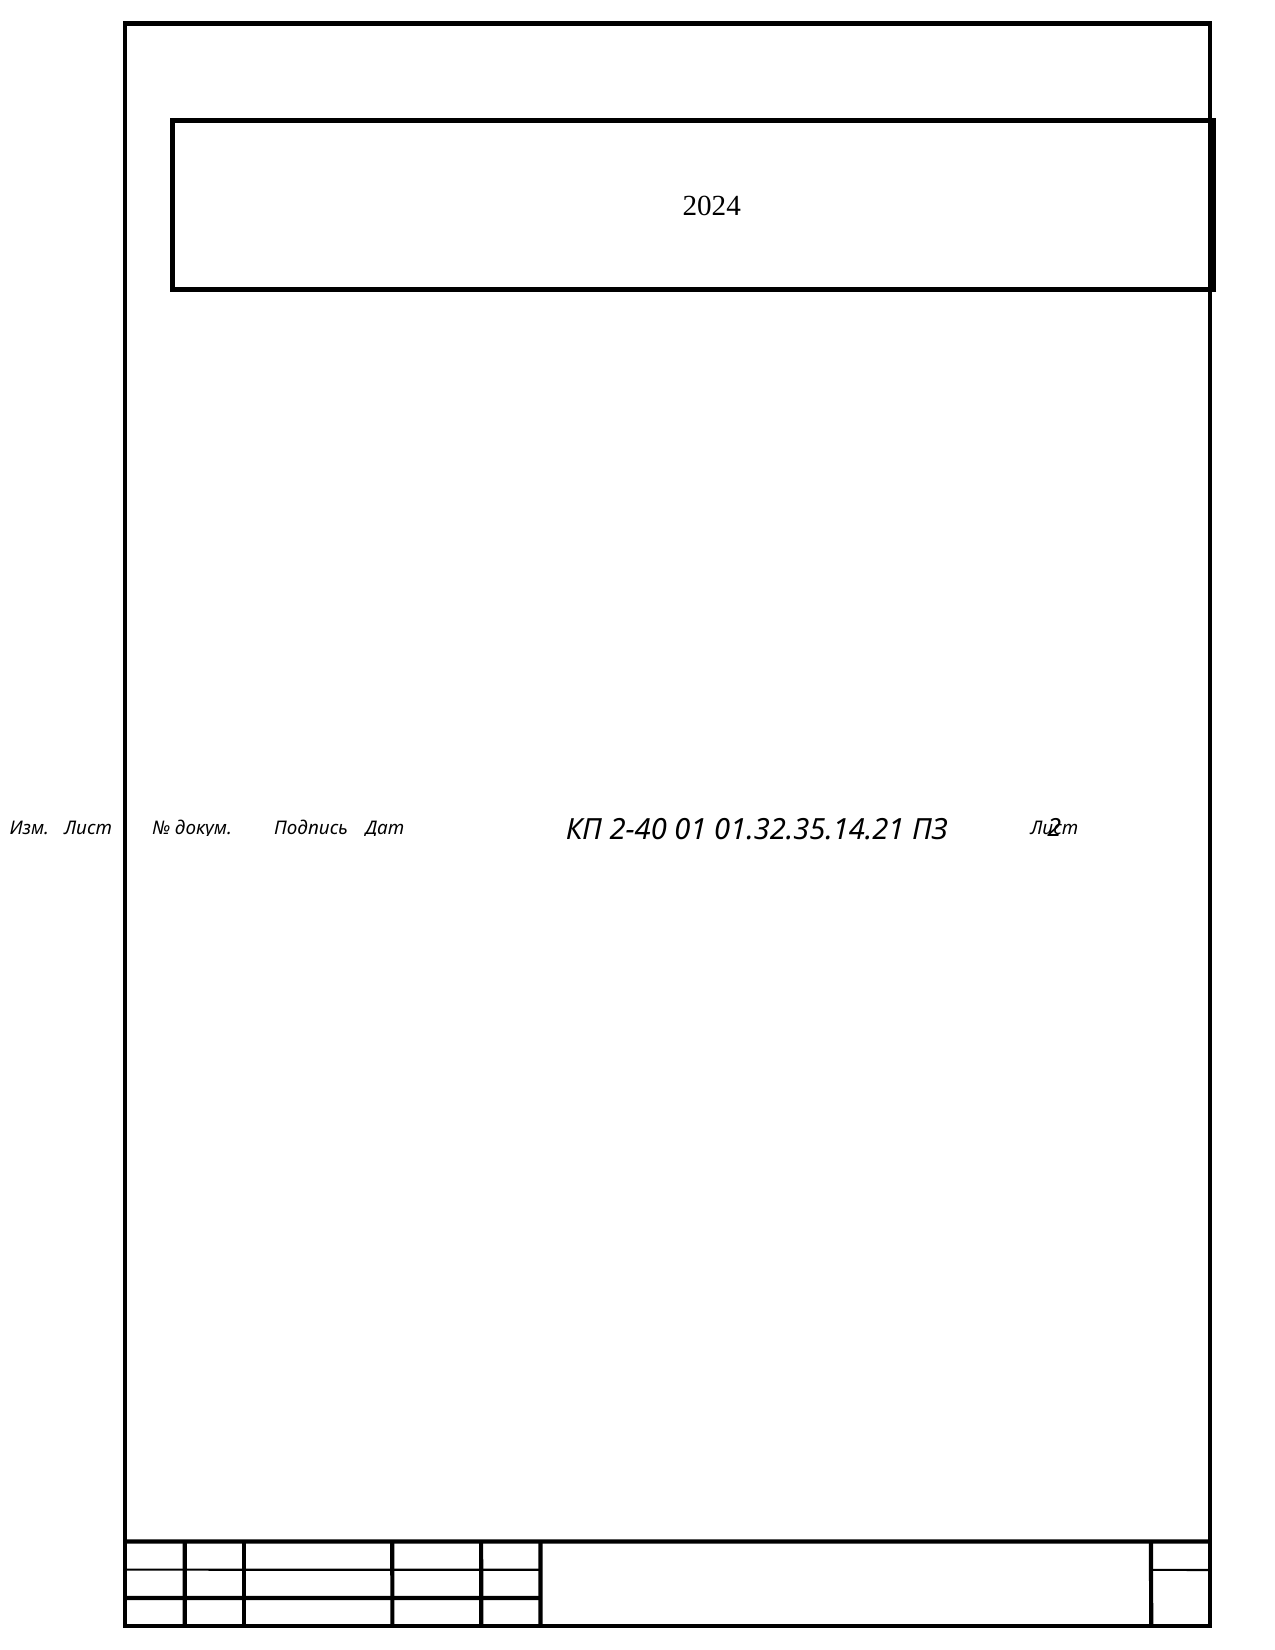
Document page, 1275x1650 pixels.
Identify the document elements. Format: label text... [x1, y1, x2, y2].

text 2024 [175, 123, 1212, 287]
